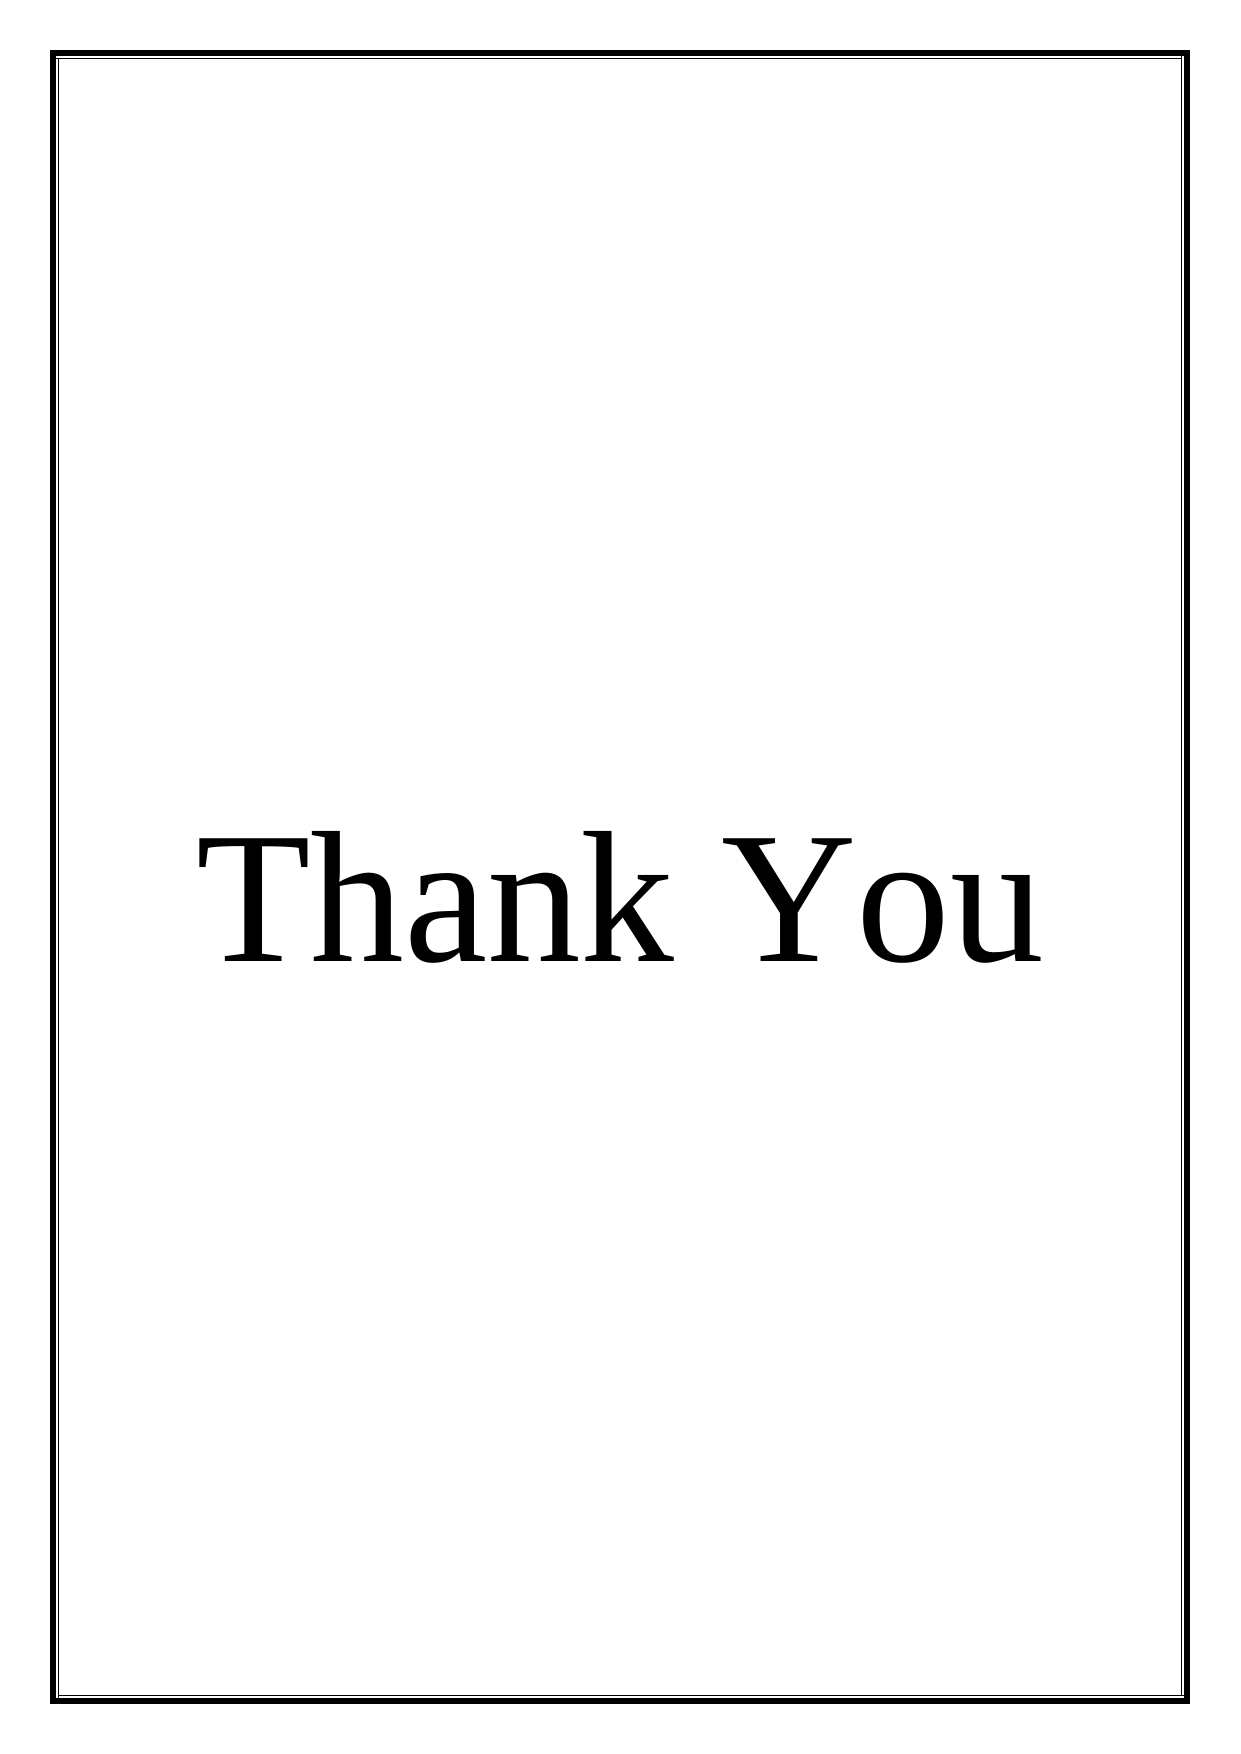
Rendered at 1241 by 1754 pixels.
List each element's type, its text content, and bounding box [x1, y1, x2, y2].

text Thank You [150, 786, 1090, 1002]
